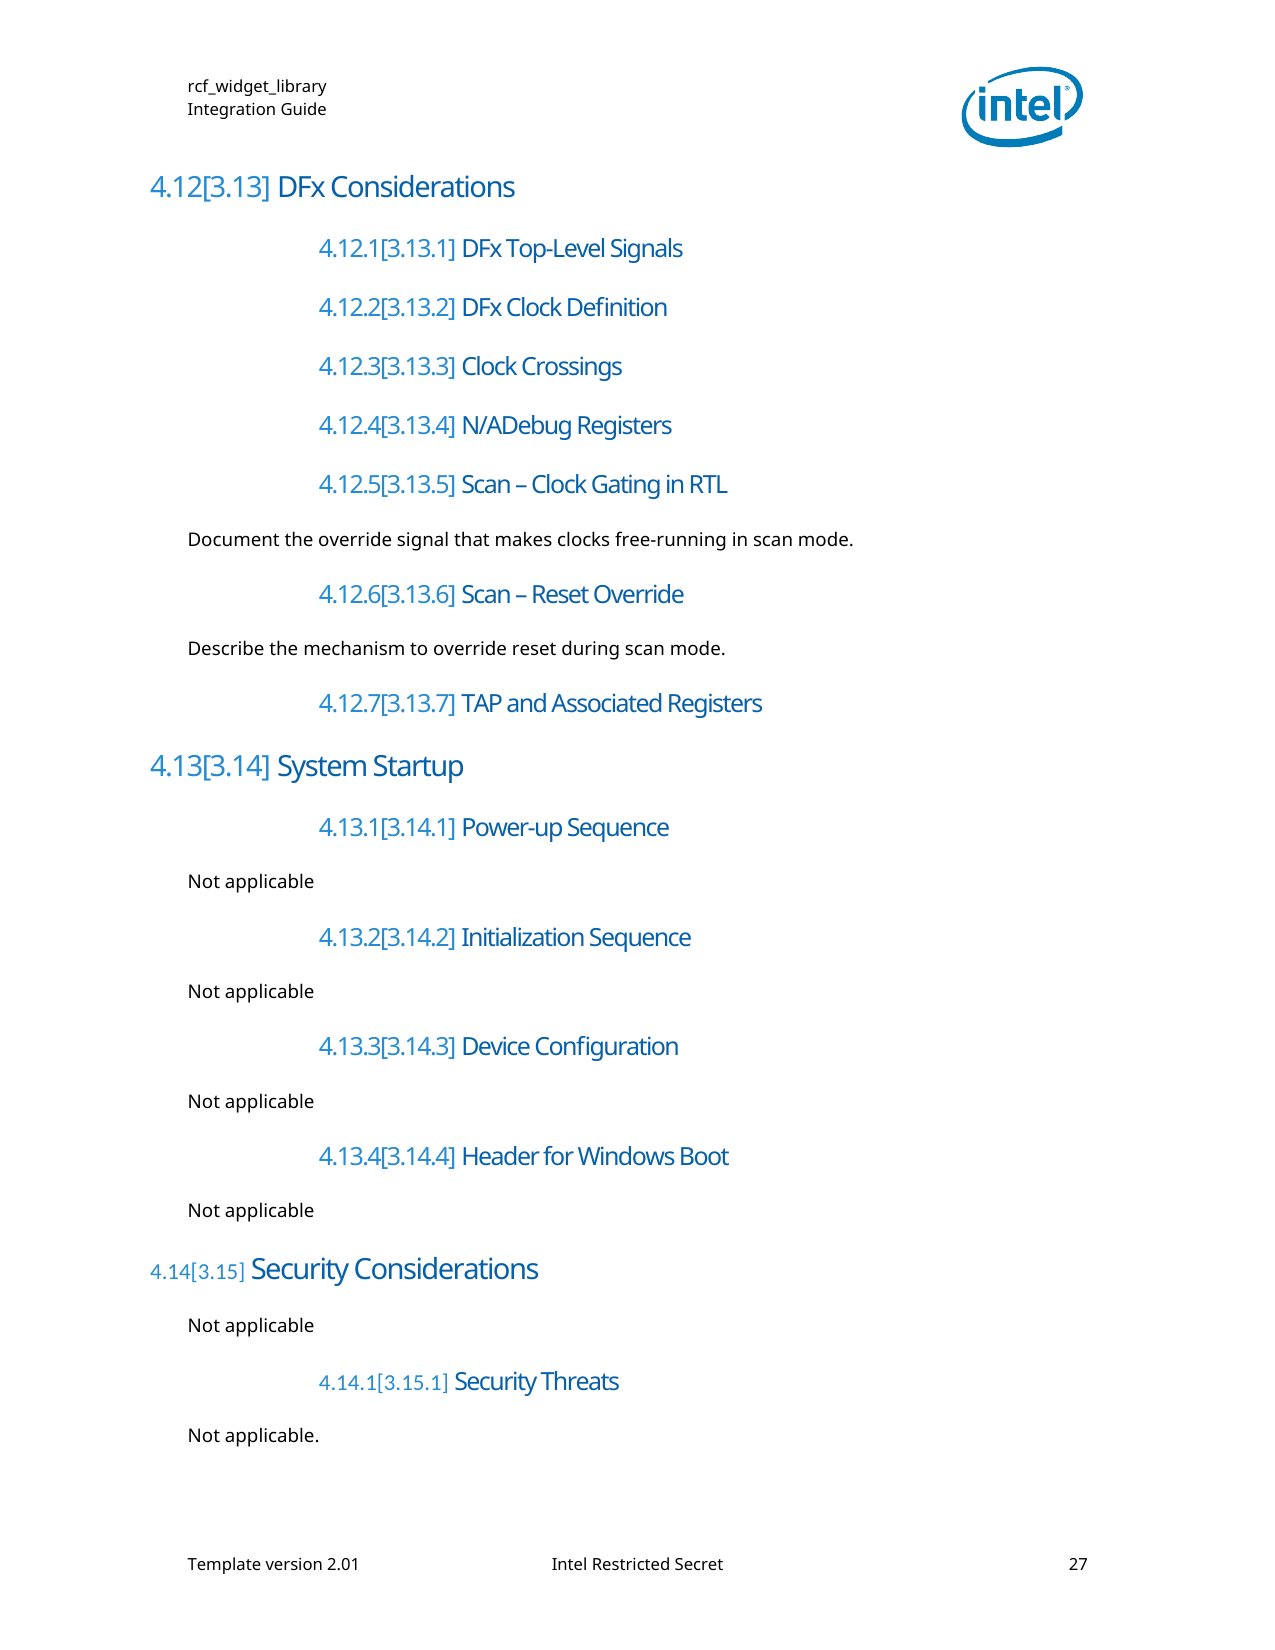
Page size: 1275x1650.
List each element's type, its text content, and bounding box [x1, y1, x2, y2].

subtitle DFx Considerations [150, 166, 1087, 206]
subtitle Device Configuration [319, 1029, 1087, 1063]
picture [956, 56, 1088, 154]
subtitle DFx Top-Level Signals [319, 231, 1087, 264]
subtitle Security Considerations [150, 1248, 1087, 1288]
text Document the override signal that makes clocks free-running in scan mode. [187, 526, 1087, 551]
text Not applicable [187, 1197, 1087, 1223]
text Not applicable [187, 869, 1087, 894]
subtitle Clock Crossings [319, 349, 1087, 383]
subtitle Scan – Clock Gating in RTL [319, 467, 1087, 501]
subtitle DFx Clock Definition [319, 289, 1087, 324]
text Not applicable [187, 1313, 1087, 1338]
subtitle Initialization Sequence [319, 919, 1087, 953]
subtitle Scan – Reset Override [319, 576, 1087, 610]
subtitle N/ADebug Registers [319, 408, 1087, 442]
subtitle Header for Windows Boot [319, 1138, 1087, 1172]
text Not applicable [187, 1088, 1087, 1113]
subtitle TAP and Associated Registers [319, 686, 1087, 720]
text Not applicable [187, 978, 1087, 1004]
subtitle System Startup [150, 745, 1087, 785]
text Describe the mechanism to override reset during scan mode. [187, 635, 1087, 661]
subtitle Security Threats [319, 1363, 1087, 1397]
text Not applicable. [187, 1422, 1087, 1448]
subtitle Power-up Sequence [319, 810, 1087, 844]
